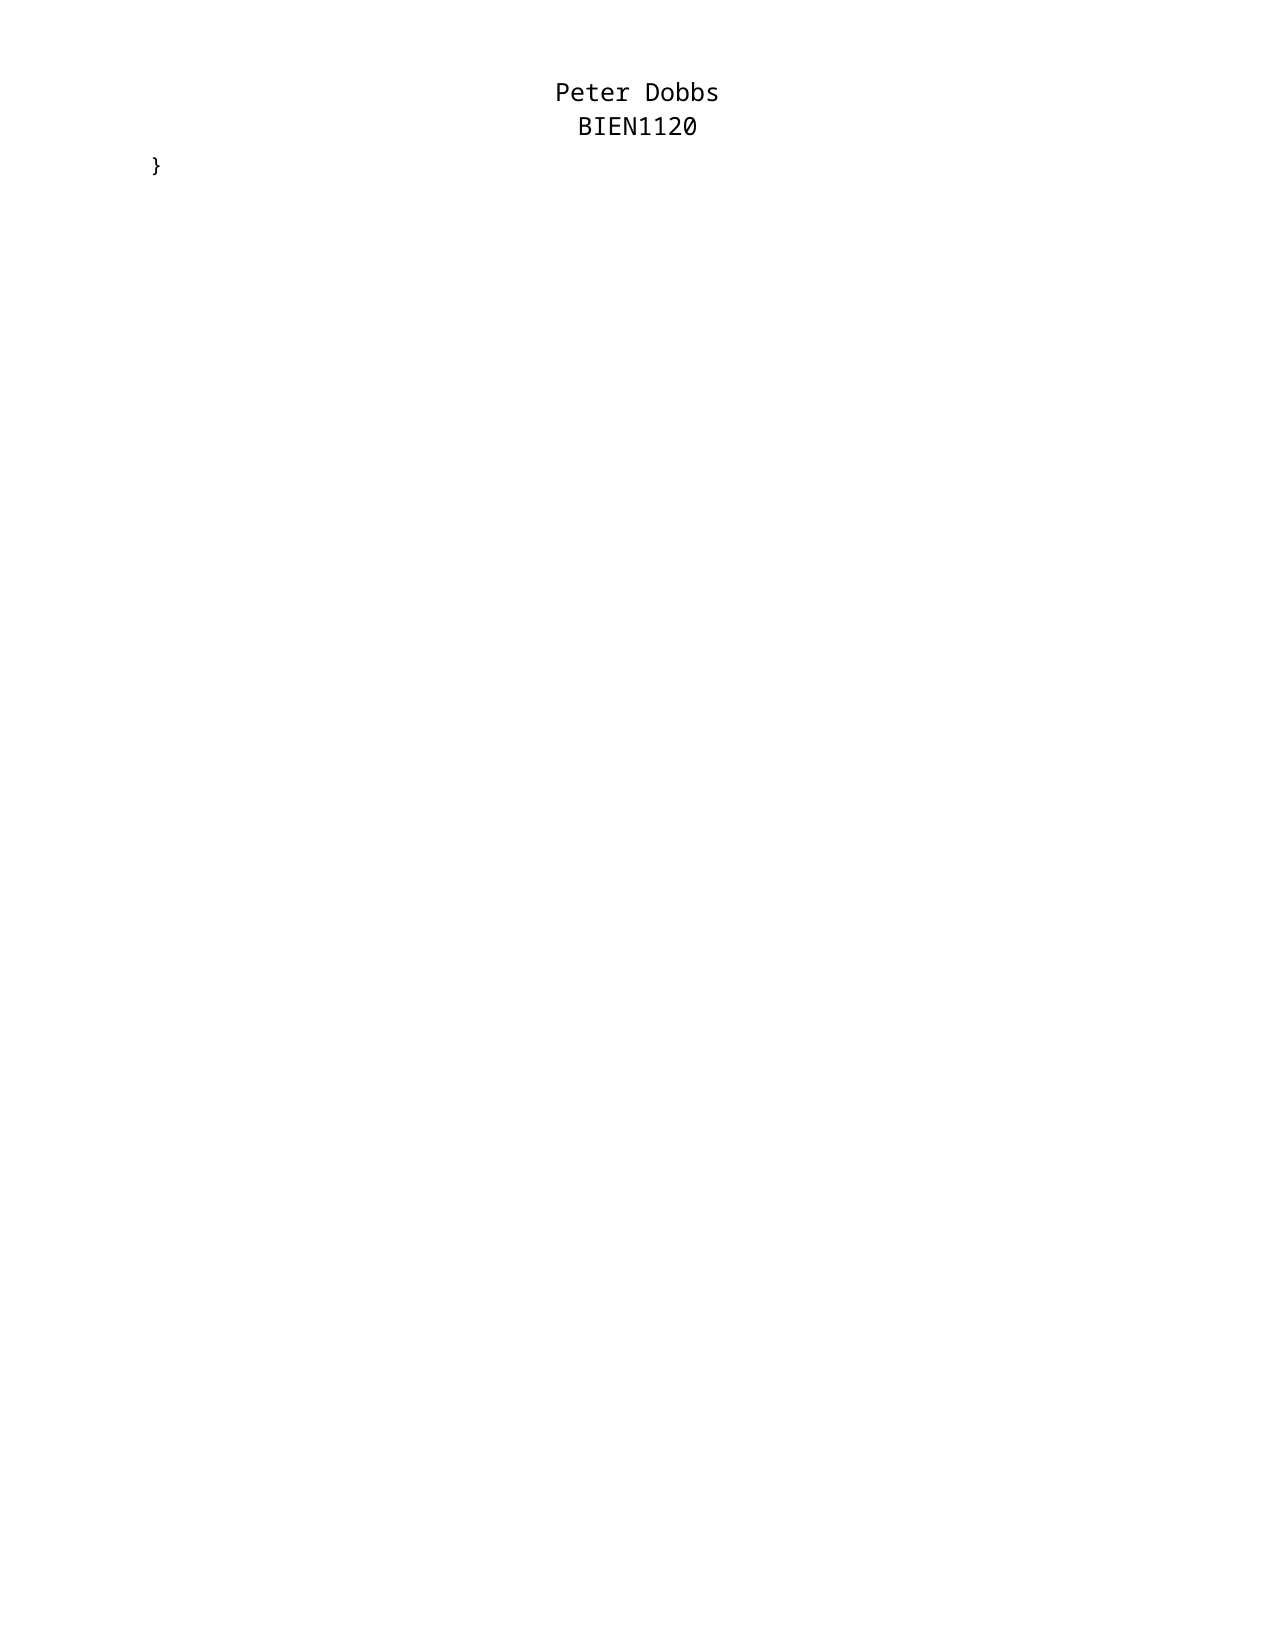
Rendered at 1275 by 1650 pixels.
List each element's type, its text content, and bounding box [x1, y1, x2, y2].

text } [150, 150, 1125, 178]
